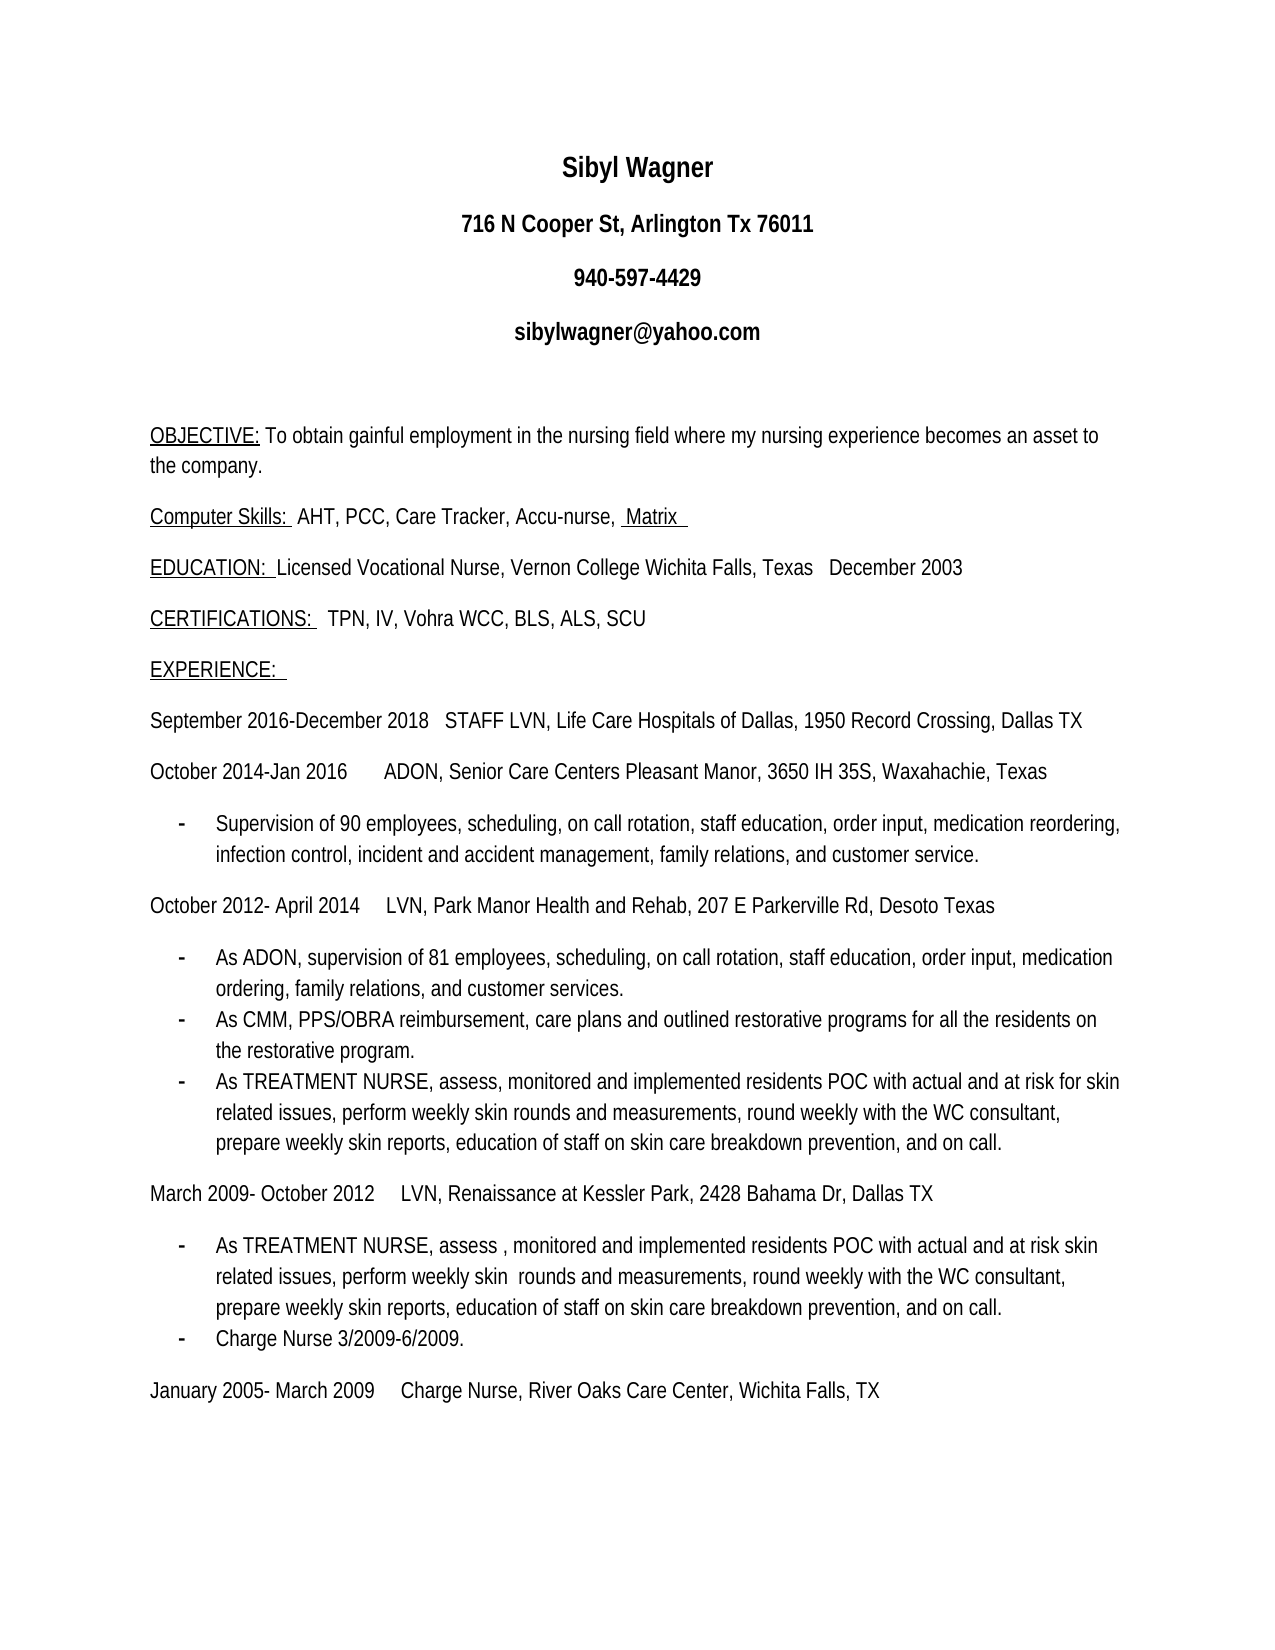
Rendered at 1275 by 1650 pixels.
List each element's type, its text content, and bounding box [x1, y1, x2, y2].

text Sibyl Wagner [150, 150, 1125, 183]
list As ADON, supervision of 81 employees, scheduling, on call rotation, staff education, order input, medication ordering, family relations, and customer services. [178, 943, 1125, 1001]
list Charge Nurse 3/2009-6/2009. [178, 1324, 1125, 1352]
text sibylwagner@yahoo.com [150, 317, 1125, 345]
text EXPERIENCE: [150, 656, 1125, 682]
text January 2005- March 2009 Charge Nurse, River Oaks Care Center, Wichita Falls, TX [150, 1377, 1125, 1403]
text 716 N Cooper St, Arlington Tx 76011 [150, 209, 1125, 238]
text OBJECTIVE: To obtain gainful employment in the nursing field where my nursing experience becomes an asset to the company. [150, 422, 1125, 478]
text October 2012- April 2014 LVN, Park Manor Health and Rehab, 207 E Parkerville Rd, Desoto Texas [150, 892, 1125, 918]
text CERTIFICATIONS: TPN, IV, Vohra WCC, BLS, ALS, SCU [150, 605, 1125, 631]
list As CMM, PPS/OBRA reimbursement, care plans and outlined restorative programs for all the residents on the restorative program. [178, 1005, 1125, 1063]
list Supervision of 90 employees, scheduling, on call rotation, staff education, order input, medication reordering, infection control, incident and accident management, family relations, and customer service. [178, 809, 1125, 867]
text Computer Skills: AHT, PCC, Care Tracker, Accu-nurse, Matrix [150, 503, 1125, 529]
text EDUCATION: Licensed Vocational Nurse, Vernon College Wichita Falls, Texas December 2003 [150, 554, 1125, 580]
text October 2014-Jan 2016 ADON, Senior Care Centers Pleasant Manor, 3650 IH 35S, Waxahachie, Texas [150, 758, 1125, 784]
text September 2016-December 2018 STAFF LVN, Life Care Hospitals of Dallas, 1950 Record Crossing, Dallas TX [150, 707, 1125, 733]
text 940-597-4429 [150, 263, 1125, 292]
text March 2009- October 2012 LVN, Renaissance at Kessler Park, 2428 Bahama Dr, Dallas TX [150, 1180, 1125, 1207]
list As TREATMENT NURSE, assess, monitored and implemented residents POC with actual and at risk for skin related issues, perform weekly skin rounds and measurements, round weekly with the WC consultant, prepare weekly skin reports, education of staff on skin care breakdown prevention, and on call. [178, 1067, 1125, 1156]
list As TREATMENT NURSE, assess , monitored and implemented residents POC with actual and at risk skin related issues, perform weekly skin rounds and measurements, round weekly with the WC consultant, prepare weekly skin reports, education of staff on skin care breakdown prevention, and on call. [178, 1231, 1125, 1320]
